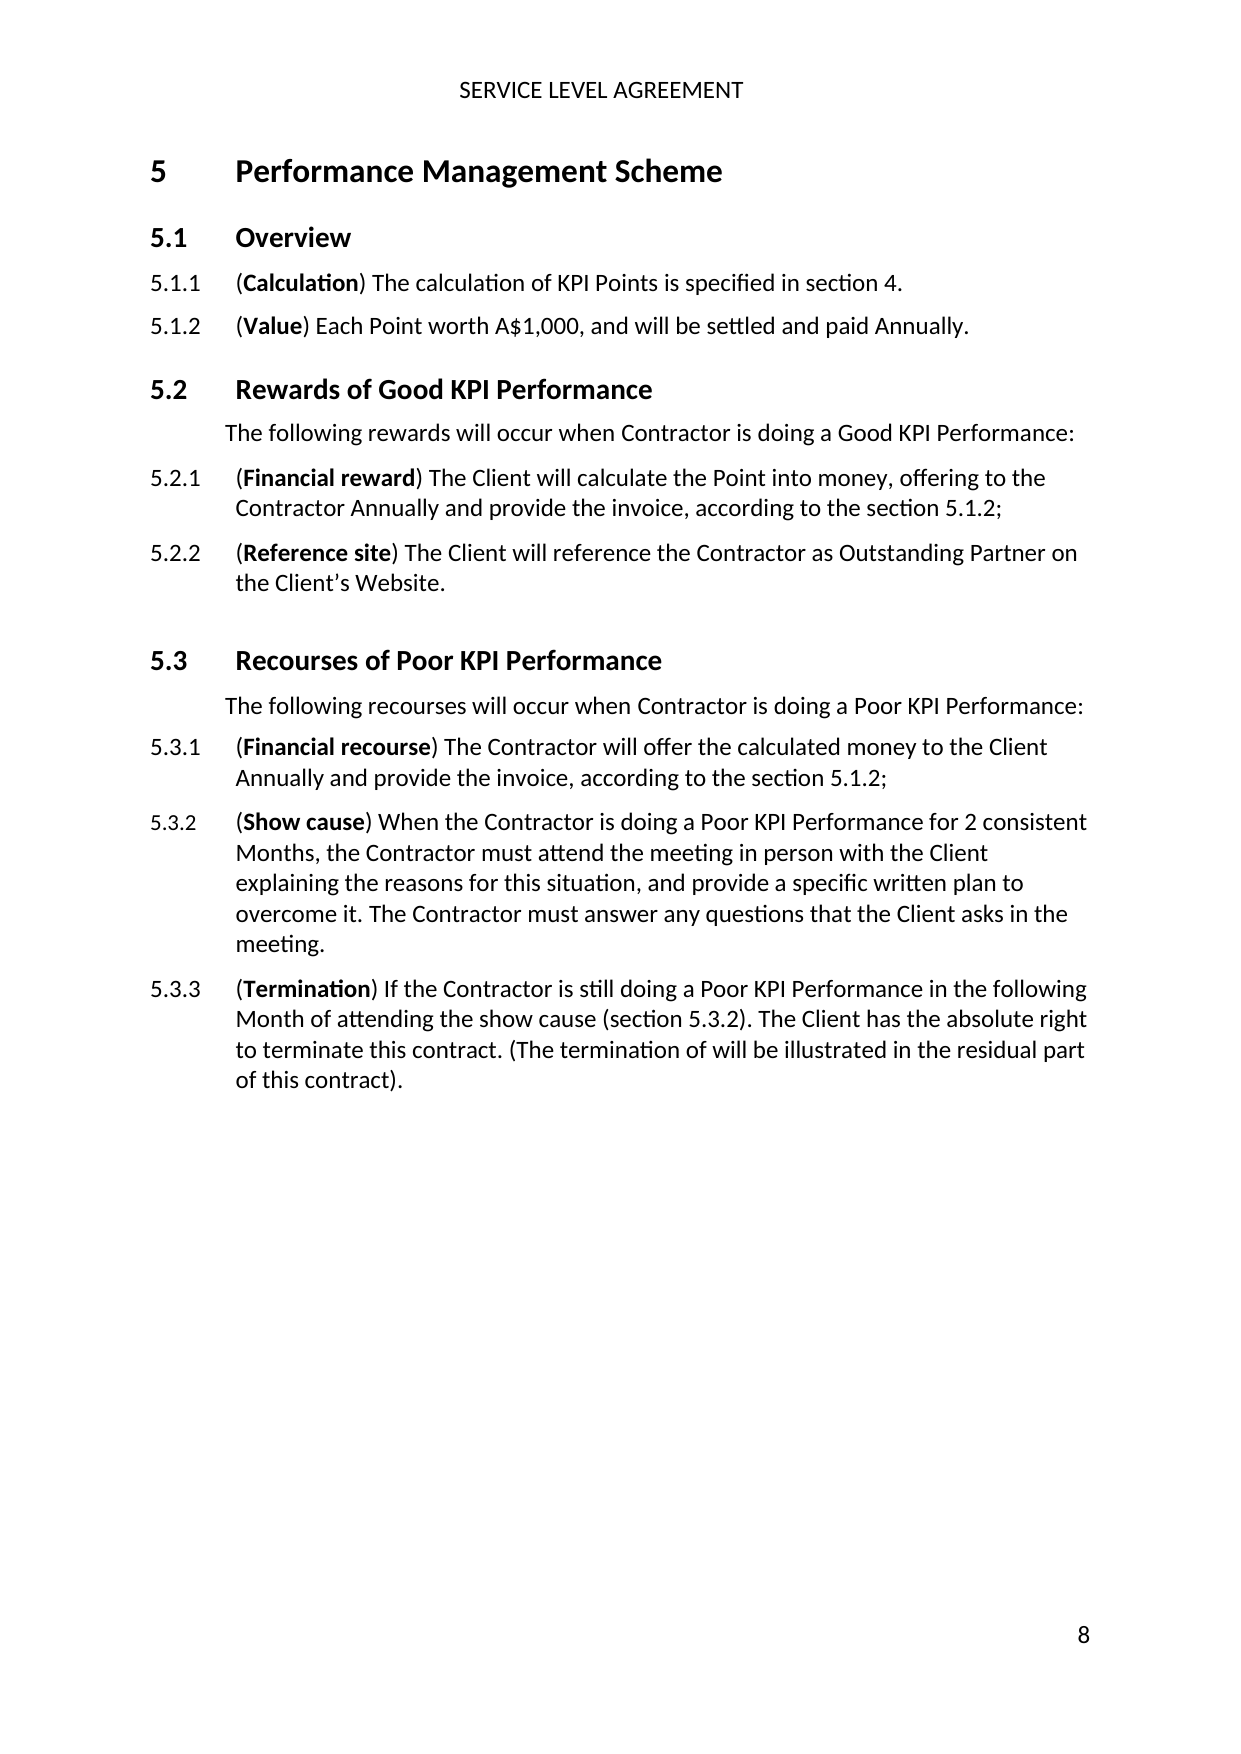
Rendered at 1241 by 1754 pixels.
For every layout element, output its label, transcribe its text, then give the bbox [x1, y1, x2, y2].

subtitle Overview [150, 219, 1090, 254]
subtitle (Financial reward) The Client will calculate the Point into money, offering to the Contractor Annually and provide the invoice, according to the section 5.1.2; [150, 462, 1090, 523]
subtitle (Value) Each Point worth A$1,000, and will be settled and paid Annually. [150, 310, 1090, 341]
subtitle Rewards of Good KPI Performance [150, 371, 1090, 407]
subtitle (Reference site) The Client will reference the Contractor as Outstanding Partner on the Client’s Website. [150, 537, 1090, 598]
subtitle Performance Management Scheme [150, 150, 1090, 191]
text The following rewards will occur when Contractor is doing a Good KPI Performance: [225, 417, 1090, 448]
subtitle (Termination) If the Contractor is still doing a Poor KPI Performance in the following Month of attending the show cause (section 5.3.2). The Client has the absolute right to terminate this contract. (The termination of will be illustrated in the residual part of this contract). [150, 973, 1090, 1095]
subtitle (Financial recourse) The Contractor will offer the calculated money to the Client Annually and provide the invoice, according to the section 5.1.2; [150, 731, 1090, 792]
subtitle Recourses of Poor KPI Performance [150, 642, 1090, 678]
text The following recourses will occur when Contractor is doing a Poor KPI Performance: [225, 691, 1090, 721]
subtitle (Calculation) The calculation of KPI Points is specified in section 4. [150, 267, 1090, 298]
subtitle (Show cause) When the Contractor is doing a Poor KPI Performance for 2 consistent Months, the Contractor must attend the meeting in person with the Client explaining the reasons for this situation, and provide a specific written plan to overcome it. The Contractor must answer any questions that the Client asks in the meeting. [150, 806, 1090, 959]
